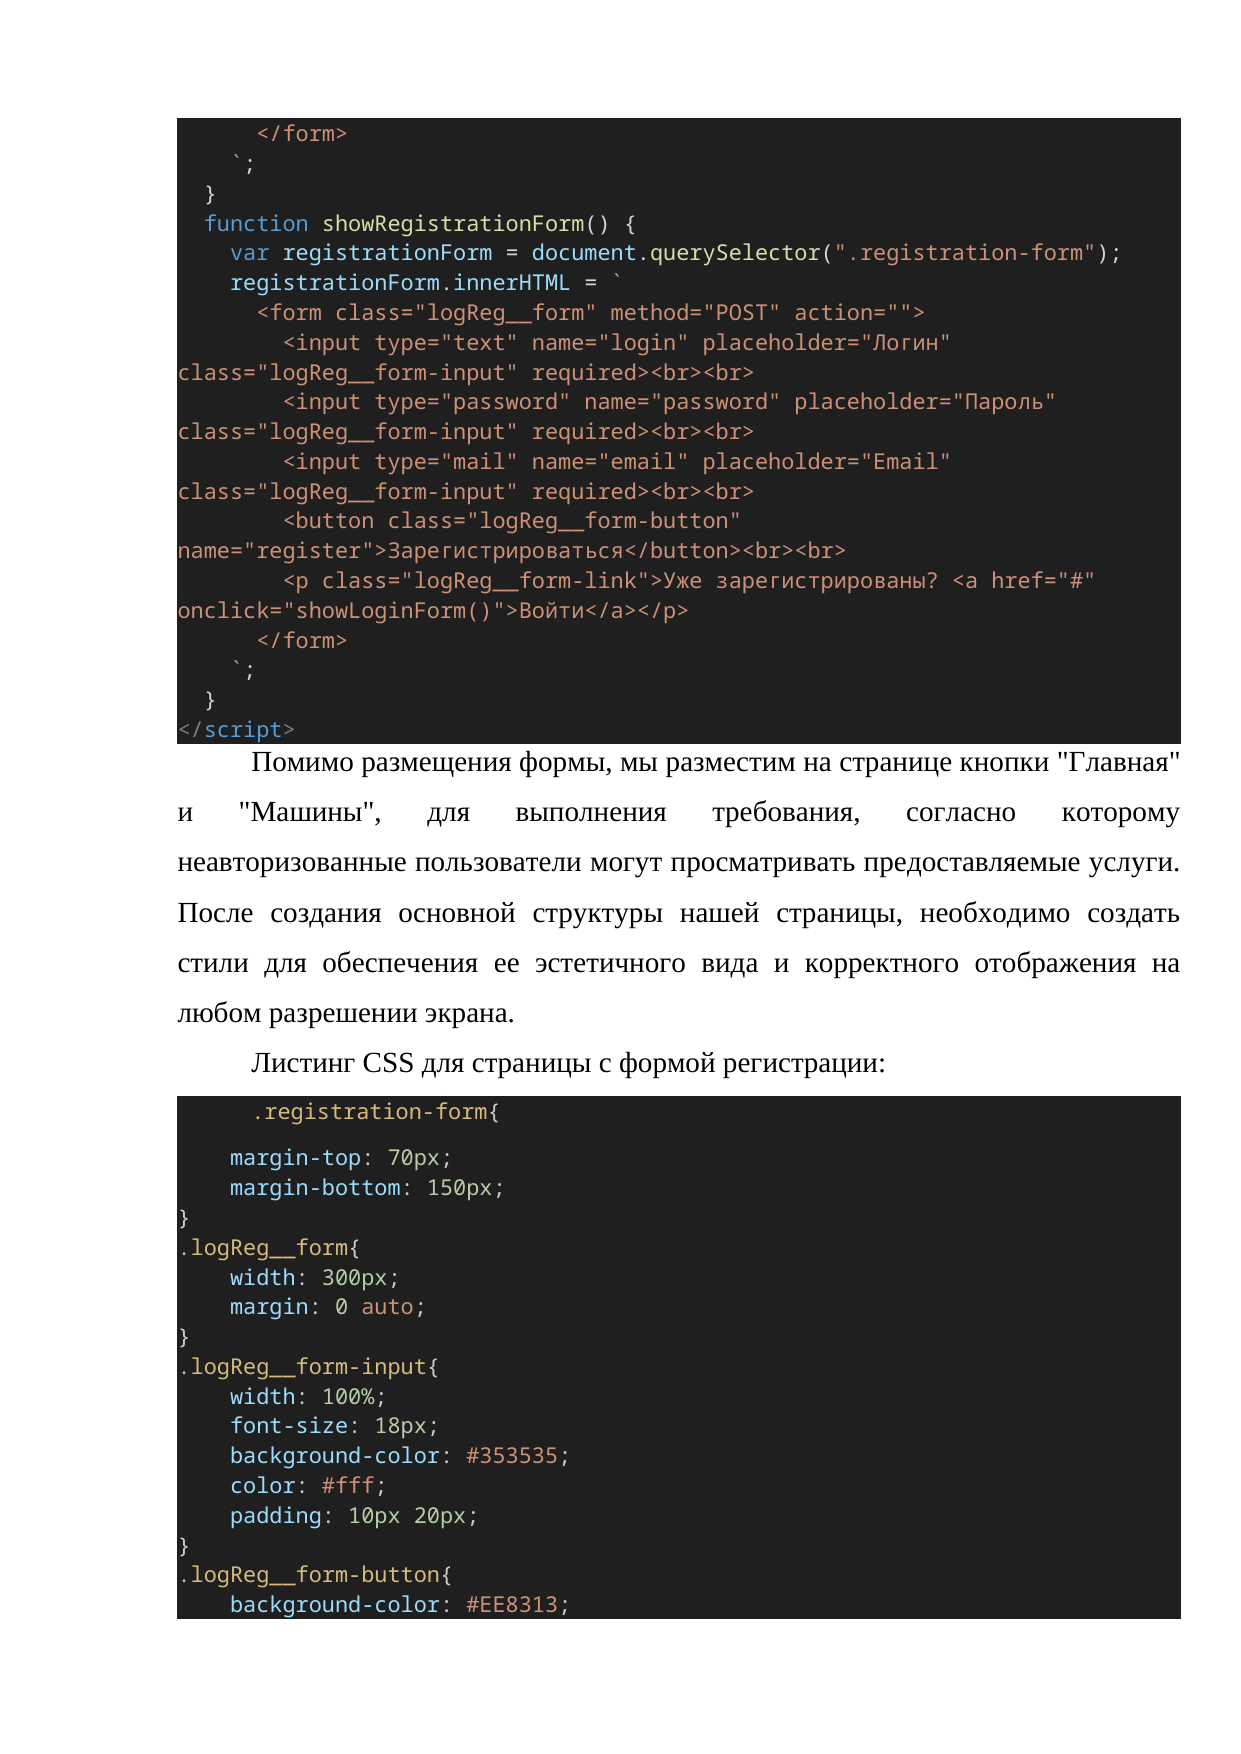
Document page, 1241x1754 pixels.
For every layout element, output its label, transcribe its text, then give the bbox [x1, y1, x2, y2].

text Листинг CSS для страницы с формой регистрации: [177, 1046, 1181, 1079]
text } [177, 178, 1181, 207]
text `; [177, 148, 1181, 178]
text `; [177, 654, 1181, 684]
text width: 300px; [177, 1262, 1181, 1291]
text background-color: #353535; [177, 1440, 1181, 1470]
text .logReg__form-button{ [177, 1559, 1181, 1589]
text registrationForm.innerHTML = ` [177, 267, 1181, 297]
text margin: 0 auto; [177, 1291, 1181, 1321]
text } [177, 1321, 1181, 1351]
text <p class="logReg__form-link">Уже зарегистрированы? <a href="#" onclick="showLoginForm()">Войти</a></p> [177, 565, 1181, 624]
text </script> [177, 714, 1181, 744]
text </form> [177, 624, 1181, 654]
text margin-top: 70px; [177, 1142, 1181, 1172]
text .logReg__form-input{ [177, 1351, 1181, 1381]
text } [177, 1530, 1181, 1559]
text color: #fff; [177, 1470, 1181, 1500]
text <button class="logReg__form-button" name="register">Зарегистрироваться</button><br><br> [177, 505, 1181, 565]
text .logReg__form{ [177, 1232, 1181, 1262]
text } [177, 1202, 1181, 1232]
text background-color: #EE8313; [177, 1589, 1181, 1619]
text width: 100%; [177, 1381, 1181, 1411]
text var registrationForm = document.querySelector(".registration-form"); [177, 237, 1181, 267]
text <form class="logReg__form" method="POST" action=""> [177, 297, 1181, 327]
text <input type="password" name="password" placeholder="Пароль" class="logReg__form-input" required><br><br> [177, 386, 1181, 446]
text padding: 10px 20px; [177, 1500, 1181, 1530]
text } [177, 684, 1181, 714]
text function showRegistrationForm() { [177, 207, 1181, 237]
text Помимо размещения формы, мы разместим на странице кнопки "Главная" и "Машины", для выполнения требования, согласно которому неавторизованные пользователи могут просматривать предоставляемые услуги. После создания основной структуры нашей страницы, необходимо создать стили для обеспечения ее эстетичного вида и корректного отображения на любом разрешении экрана. [177, 744, 1181, 1029]
text <input type="mail" name="email" placeholder="Email" class="logReg__form-input" required><br><br> [177, 446, 1181, 505]
text <input type="text" name="login" placeholder="Логин" class="logReg__form-input" required><br><br> [177, 327, 1181, 386]
text font-size: 18px; [177, 1411, 1181, 1440]
text margin-bottom: 150px; [177, 1172, 1181, 1202]
text </form> [177, 118, 1181, 148]
text .registration-form{ [177, 1096, 1181, 1126]
